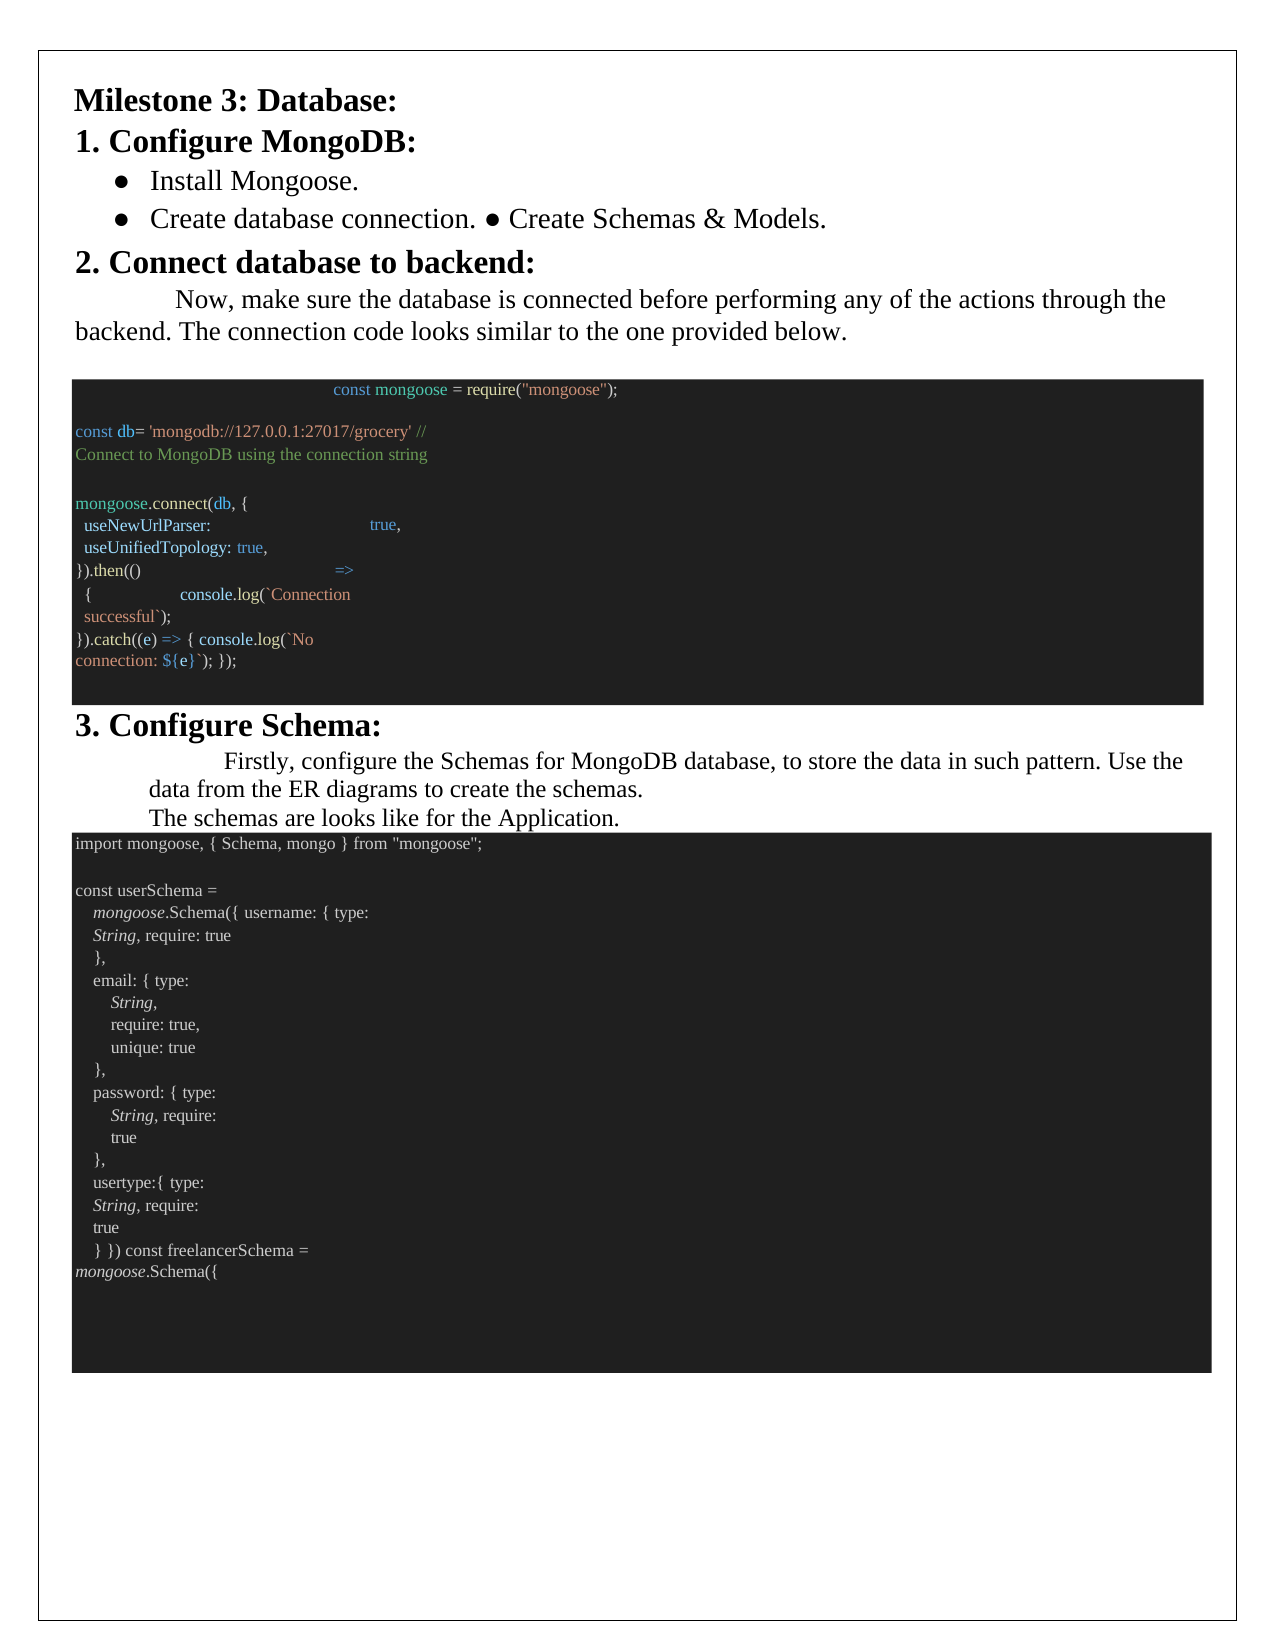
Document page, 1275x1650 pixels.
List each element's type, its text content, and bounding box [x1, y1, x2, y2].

list Install Mongoose. [112, 163, 1236, 196]
list Configure MongoDB: [75, 122, 1236, 160]
subtitle Connect database to backend: [75, 242, 1236, 280]
subtitle Milestone 3: Database: [73, 80, 1236, 118]
text Firstly, configure the Schemas for MongoDB database, to store the data in such pattern. Use the data from the ER diagrams to create the schemas. [148, 746, 1215, 803]
text The schemas are looks like for the Application. [148, 803, 1236, 832]
list Create database connection. ● Create Schemas & Models. [112, 201, 1236, 234]
text Now, make sure the database is connected before performing any of the actions through the backend. The connection code looks similar to the one provided below. [75, 284, 1236, 346]
subtitle Configure Schema: [75, 377, 1236, 743]
